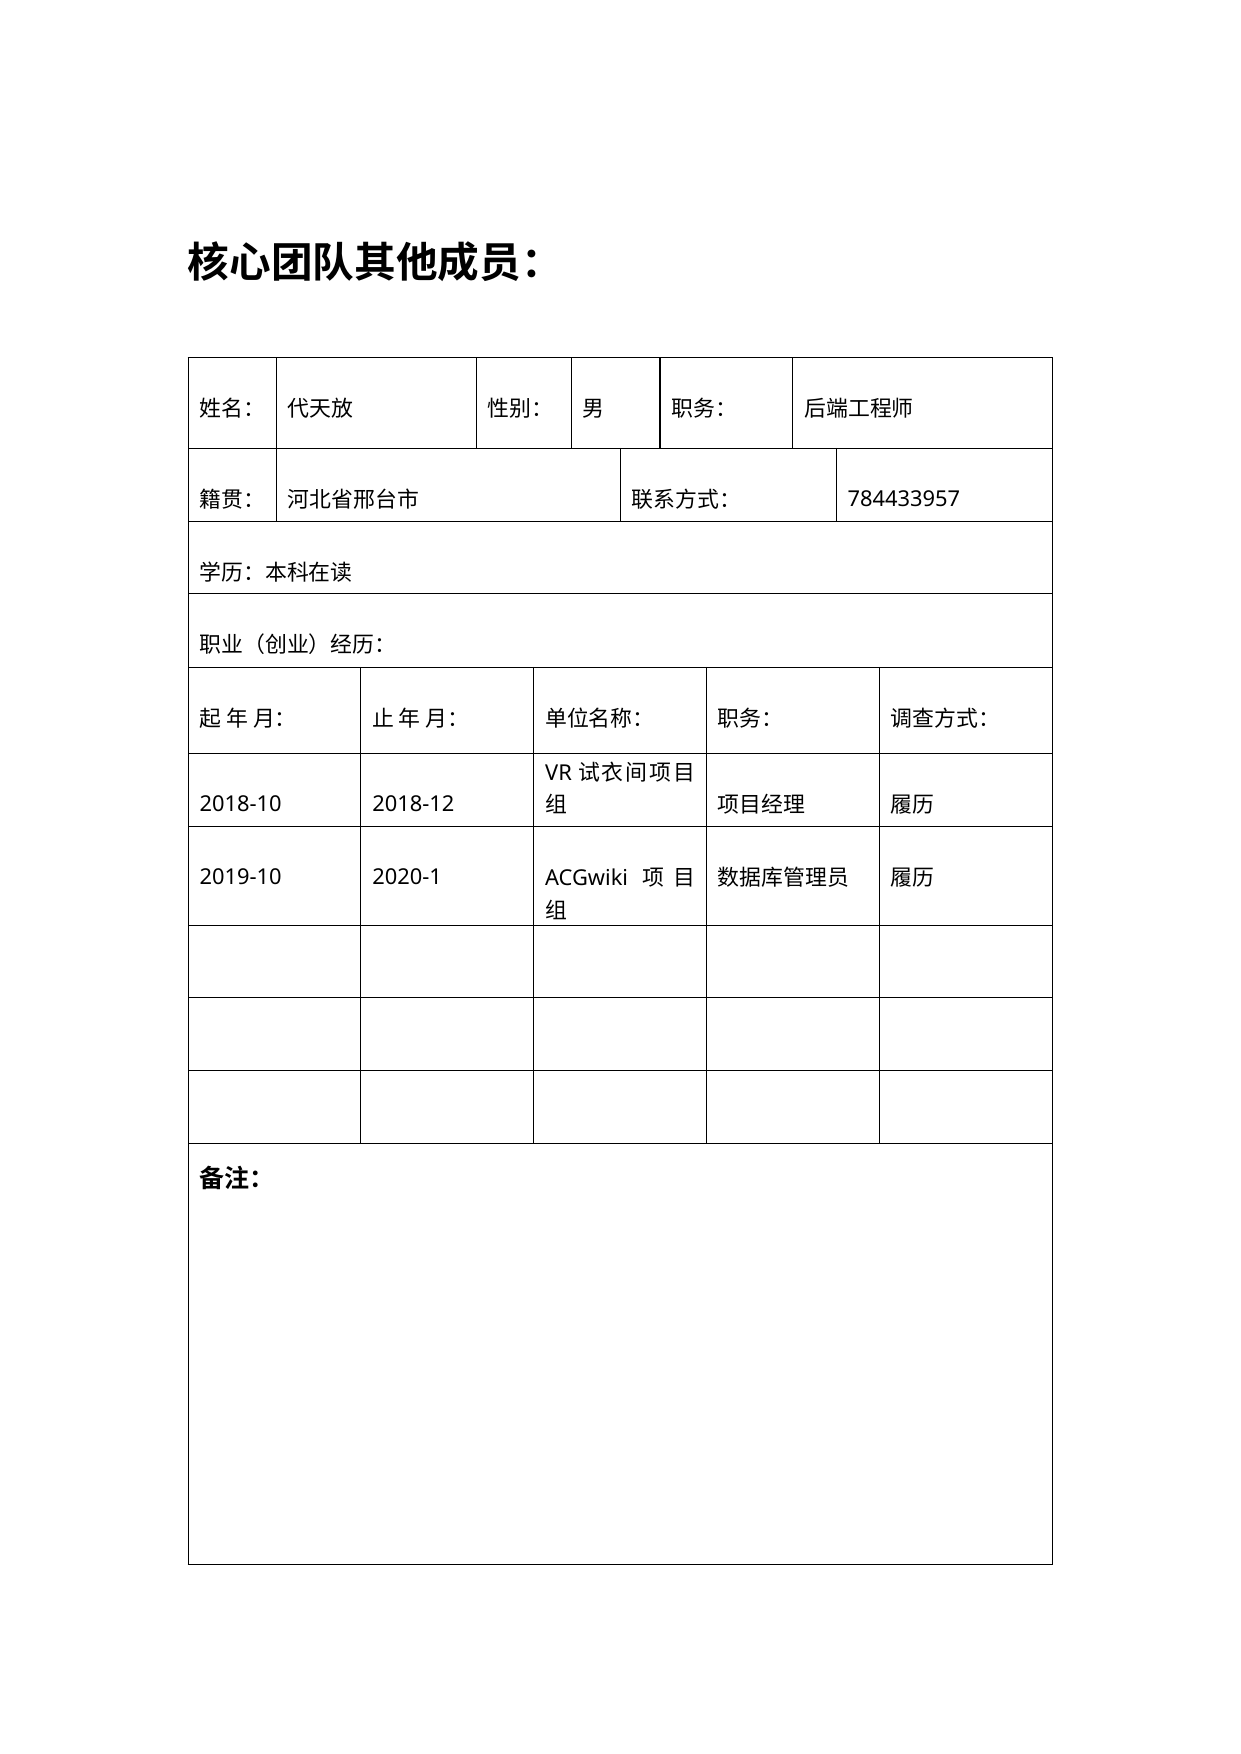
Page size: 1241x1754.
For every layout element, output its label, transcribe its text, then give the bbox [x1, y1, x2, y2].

table_cell 项目经理 [707, 754, 879, 826]
table_header 姓名： [189, 358, 276, 448]
table_cell [361, 926, 533, 997]
table_cell 职务： [707, 668, 879, 753]
table_cell [361, 998, 533, 1070]
table_cell [361, 1071, 533, 1143]
table_cell 止 年 月： [361, 668, 533, 753]
table_cell 河北省邢台市 [277, 449, 620, 521]
table_header 后端工程师 [793, 358, 1052, 448]
table_cell 单位名称： [534, 668, 706, 753]
table_cell [707, 1071, 879, 1143]
table_cell 2019-10 [189, 827, 360, 925]
table_cell 备注： [189, 1144, 1052, 1563]
table_cell [534, 998, 706, 1070]
table_cell 调查方式： [880, 668, 1052, 753]
table_header 男 [572, 358, 659, 448]
table_header 性别： [477, 358, 571, 448]
table_cell 2018-12 [361, 754, 533, 826]
table_cell [534, 926, 706, 997]
table_cell 数据库管理员 [707, 827, 879, 925]
table_header 职务： [661, 358, 792, 448]
table_cell 履历 [880, 827, 1052, 925]
table_cell [880, 998, 1052, 1070]
table_cell 履历 [880, 754, 1052, 826]
table_cell 职业（创业）经历： [189, 594, 1052, 667]
table_cell ACGwiki项目组 [534, 827, 706, 925]
table_cell [880, 926, 1052, 997]
table_cell 2020-1 [361, 827, 533, 925]
table_cell 联系方式： [621, 449, 836, 521]
table_cell [880, 1071, 1052, 1143]
table_cell [189, 1071, 360, 1143]
table_cell [189, 998, 360, 1070]
table_header 代天放 [277, 358, 476, 448]
table_cell [189, 926, 360, 997]
table_cell 784433957 [837, 449, 1052, 521]
table_cell 2018-10 [189, 754, 360, 826]
table_cell 学历：本科在读 [189, 522, 1052, 593]
table_cell 起 年 月： [189, 668, 360, 753]
table_cell [707, 926, 879, 997]
table_cell 籍贯： [189, 449, 276, 521]
table_cell [707, 998, 879, 1070]
table_cell VR试衣间项目组 [534, 754, 706, 826]
table_cell [534, 1071, 706, 1143]
text 核心团队其他成员： [187, 227, 1053, 292]
